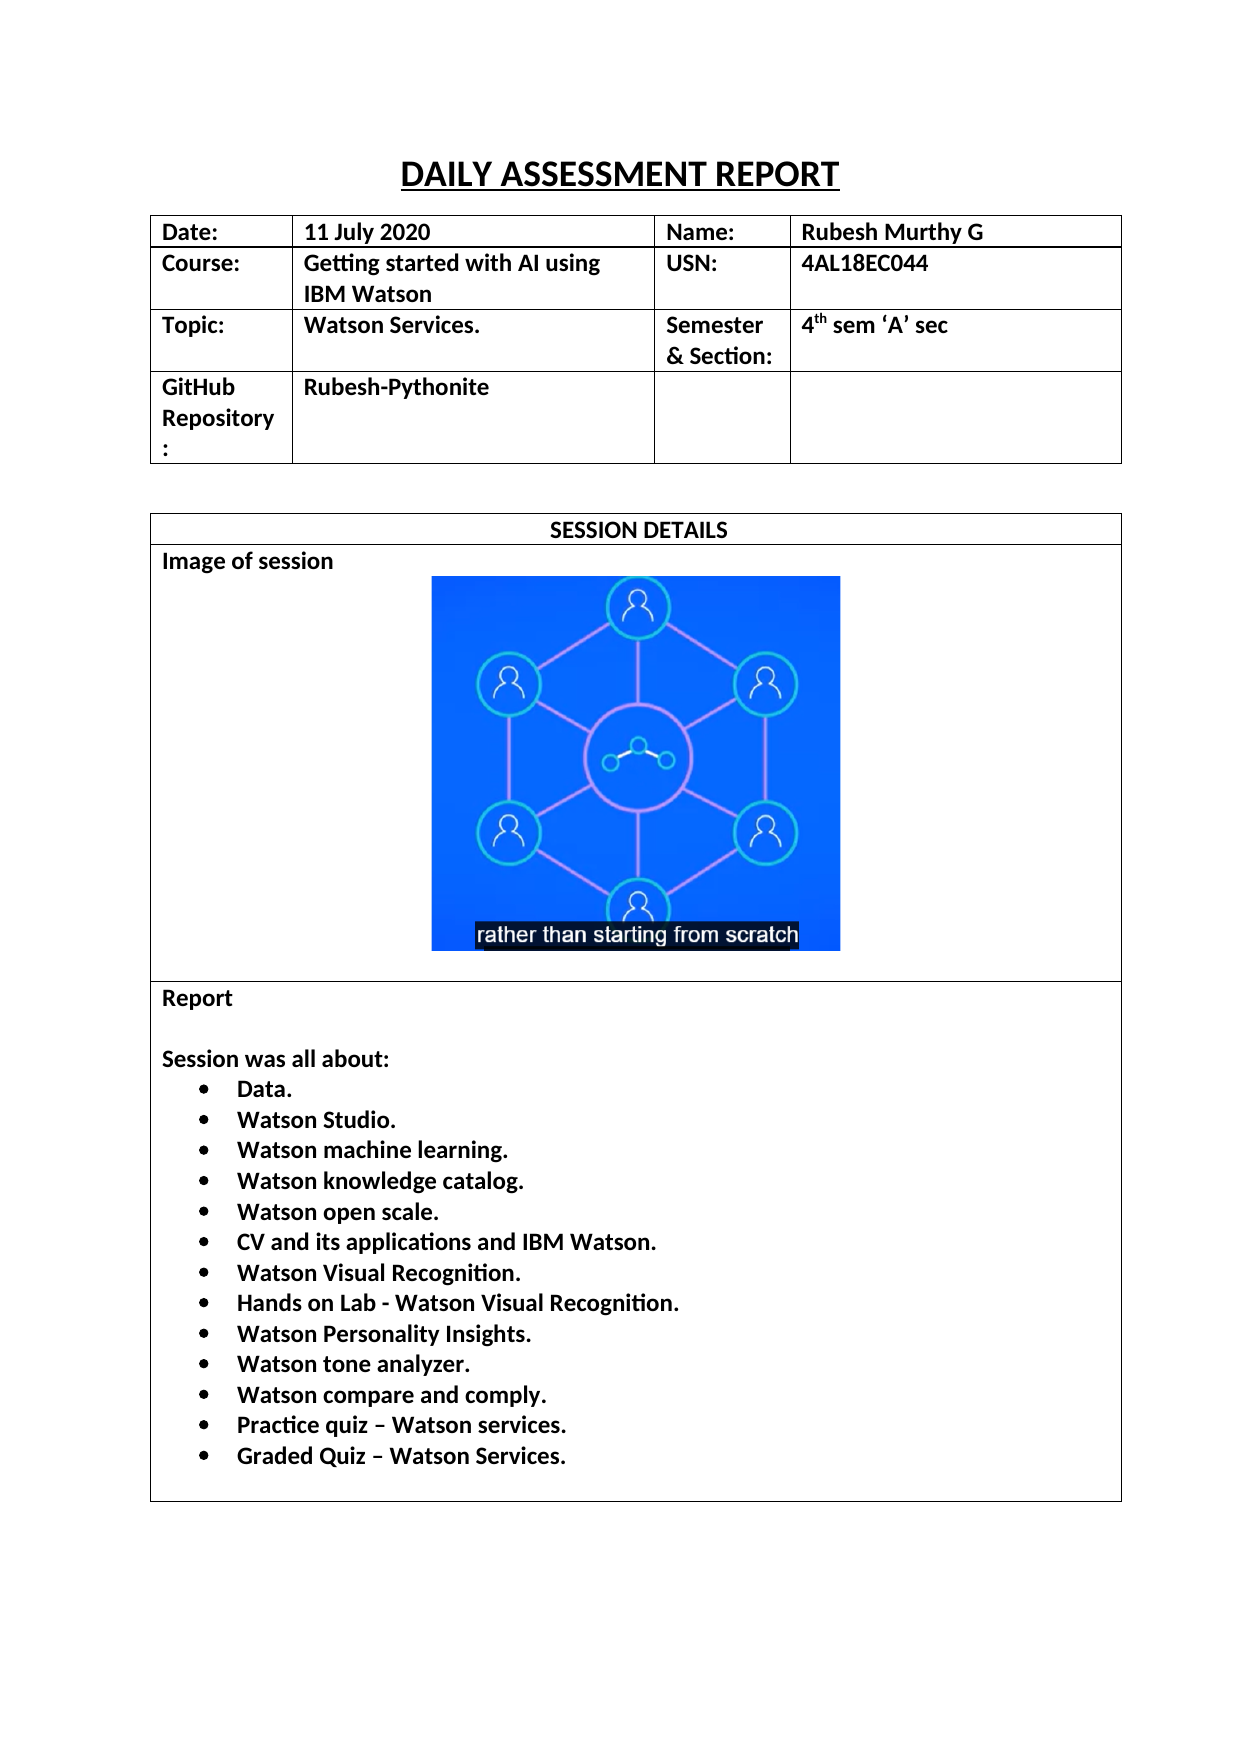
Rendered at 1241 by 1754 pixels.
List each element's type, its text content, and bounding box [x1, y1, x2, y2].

table_cell Course: [151, 248, 292, 308]
table_cell 4AL18EC044 [791, 248, 1121, 308]
table_header Name: [655, 216, 790, 246]
table_cell USN: [655, 248, 790, 308]
table_cell 4th sem ‘A’ sec [791, 310, 1121, 371]
table_cell Semester & Section: [655, 310, 790, 371]
table_cell Topic: [151, 310, 292, 371]
table_header 11 July 2020 [293, 216, 654, 246]
table_header Date: [151, 216, 292, 246]
table_cell Rubesh-Pythonite [293, 372, 654, 463]
text DAILY ASSESSMENT REPORT [150, 150, 1090, 196]
table_cell [655, 372, 790, 463]
picture [431, 576, 841, 951]
table_cell GitHub Repository: [151, 372, 292, 463]
table_cell Report Session was all about: Data. Watson Studio. Watson machine learning. Watson knowledge catalog. Watson open scale. CV and its applications and IBM Watson. Watson Visual Recognition. Hands on Lab - Watson Visual Recognition. Watson Personality Insights. Watson tone analyzer. Watson compare and comply. Practice quiz – Watson services. Graded Quiz – Watson Services. [151, 982, 1121, 1501]
table_header SESSION DETAILS [151, 514, 1121, 544]
table_header Rubesh Murthy G [791, 216, 1121, 246]
table_cell [791, 372, 1121, 463]
table_cell Getting started with AI using IBM Watson [293, 248, 654, 308]
table_cell Image of session [151, 545, 1121, 981]
table_cell Watson Services. [293, 310, 654, 371]
